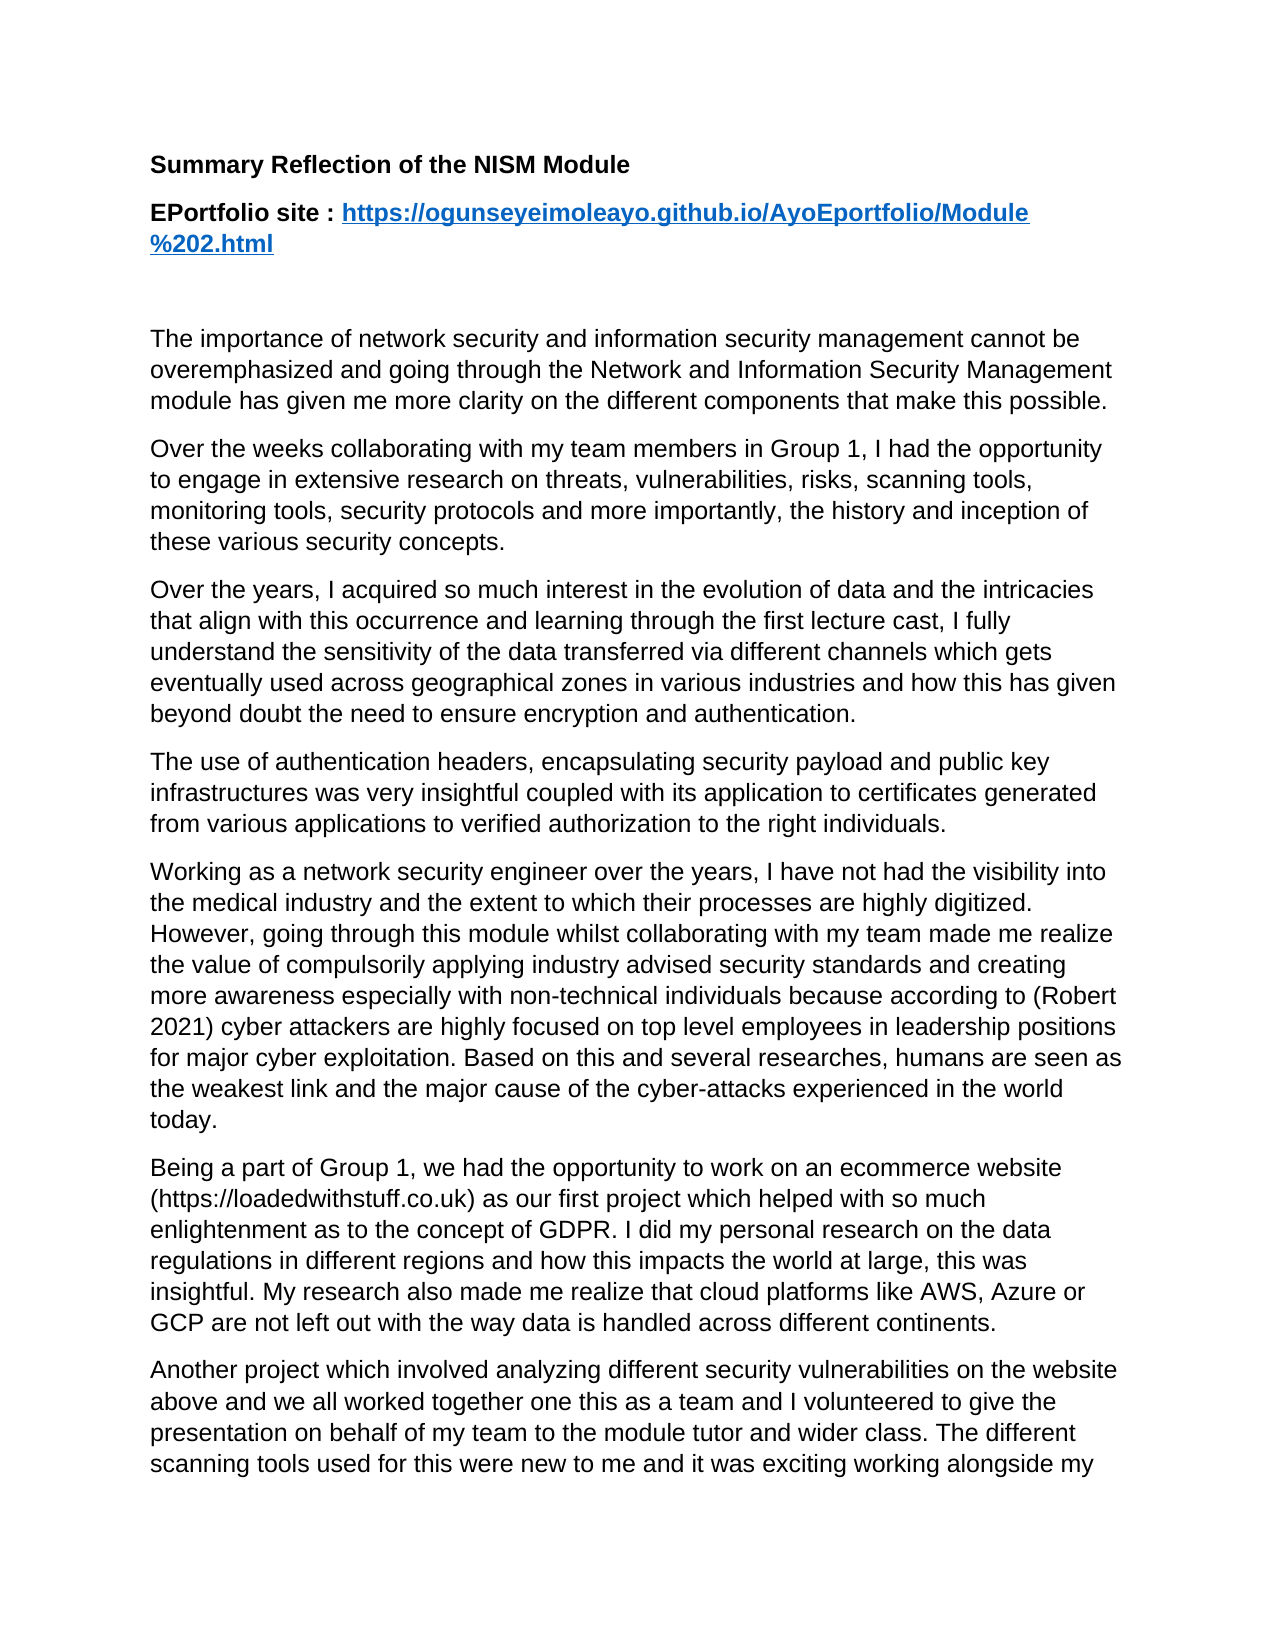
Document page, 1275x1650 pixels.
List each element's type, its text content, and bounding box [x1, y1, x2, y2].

text Being a part of Group 1, we had the opportunity to work on an ecommerce website (https://loadedwithstuff.co.uk) as our first project which helped with so much enlightenment as to the concept of GDPR. I did my personal research on the data regulations in different regions and how this impacts the world at large, this was insightful. My research also made me realize that cloud platforms like AWS, Azure or GCP are not left out with the way data is handled across different continents. [150, 1152, 1125, 1336]
text The use of authentication headers, encapsulating security payload and public key infrastructures was very insightful coupled with its application to certificates generated from various applications to verified authorization to the right individuals. [150, 747, 1125, 837]
text Working as a network security engineer over the years, I have not had the visibility into the medical industry and the extent to which their processes are highly digitized. However, going through this module whilst collaborating with my team made me realize the value of compulsorily applying industry advised security standards and creating more awareness especially with non-technical individuals because according to (Robert 2021) cyber attackers are highly focused on top level employees in leadership positions for major cyber exploitation. Based on this and several researches, humans are seen as the weakest link and the major cause of the cyber-attacks experienced in the world today. [150, 856, 1125, 1133]
text EPortfolio site : https://ogunseyeimoleayo.github.io/AyoEportfolio/Module%202.html [150, 198, 1125, 257]
text Over the years, I acquired so much interest in the evolution of data and the intricacies that align with this occurrence and learning through the first lecture cast, I fully understand the sensitivity of the data transferred via different channels which gets eventually used across geographical zones in various industries and how this has given beyond doubt the need to ensure encryption and authentication. [150, 575, 1125, 728]
text Summary Reflection of the NISM Module [150, 150, 1125, 179]
text Over the weeks collaborating with my team members in Group 1, I had the opportunity to engage in extensive research on threats, vulnerabilities, risks, scanning tools, monitoring tools, security protocols and more importantly, the history and inception of these various security concepts. [150, 434, 1125, 556]
text The importance of network security and information security management cannot be overemphasized and going through the Network and Information Security Management module has given me more clarity on the different components that make this possible. [150, 324, 1125, 415]
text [150, 1355, 1125, 1477]
